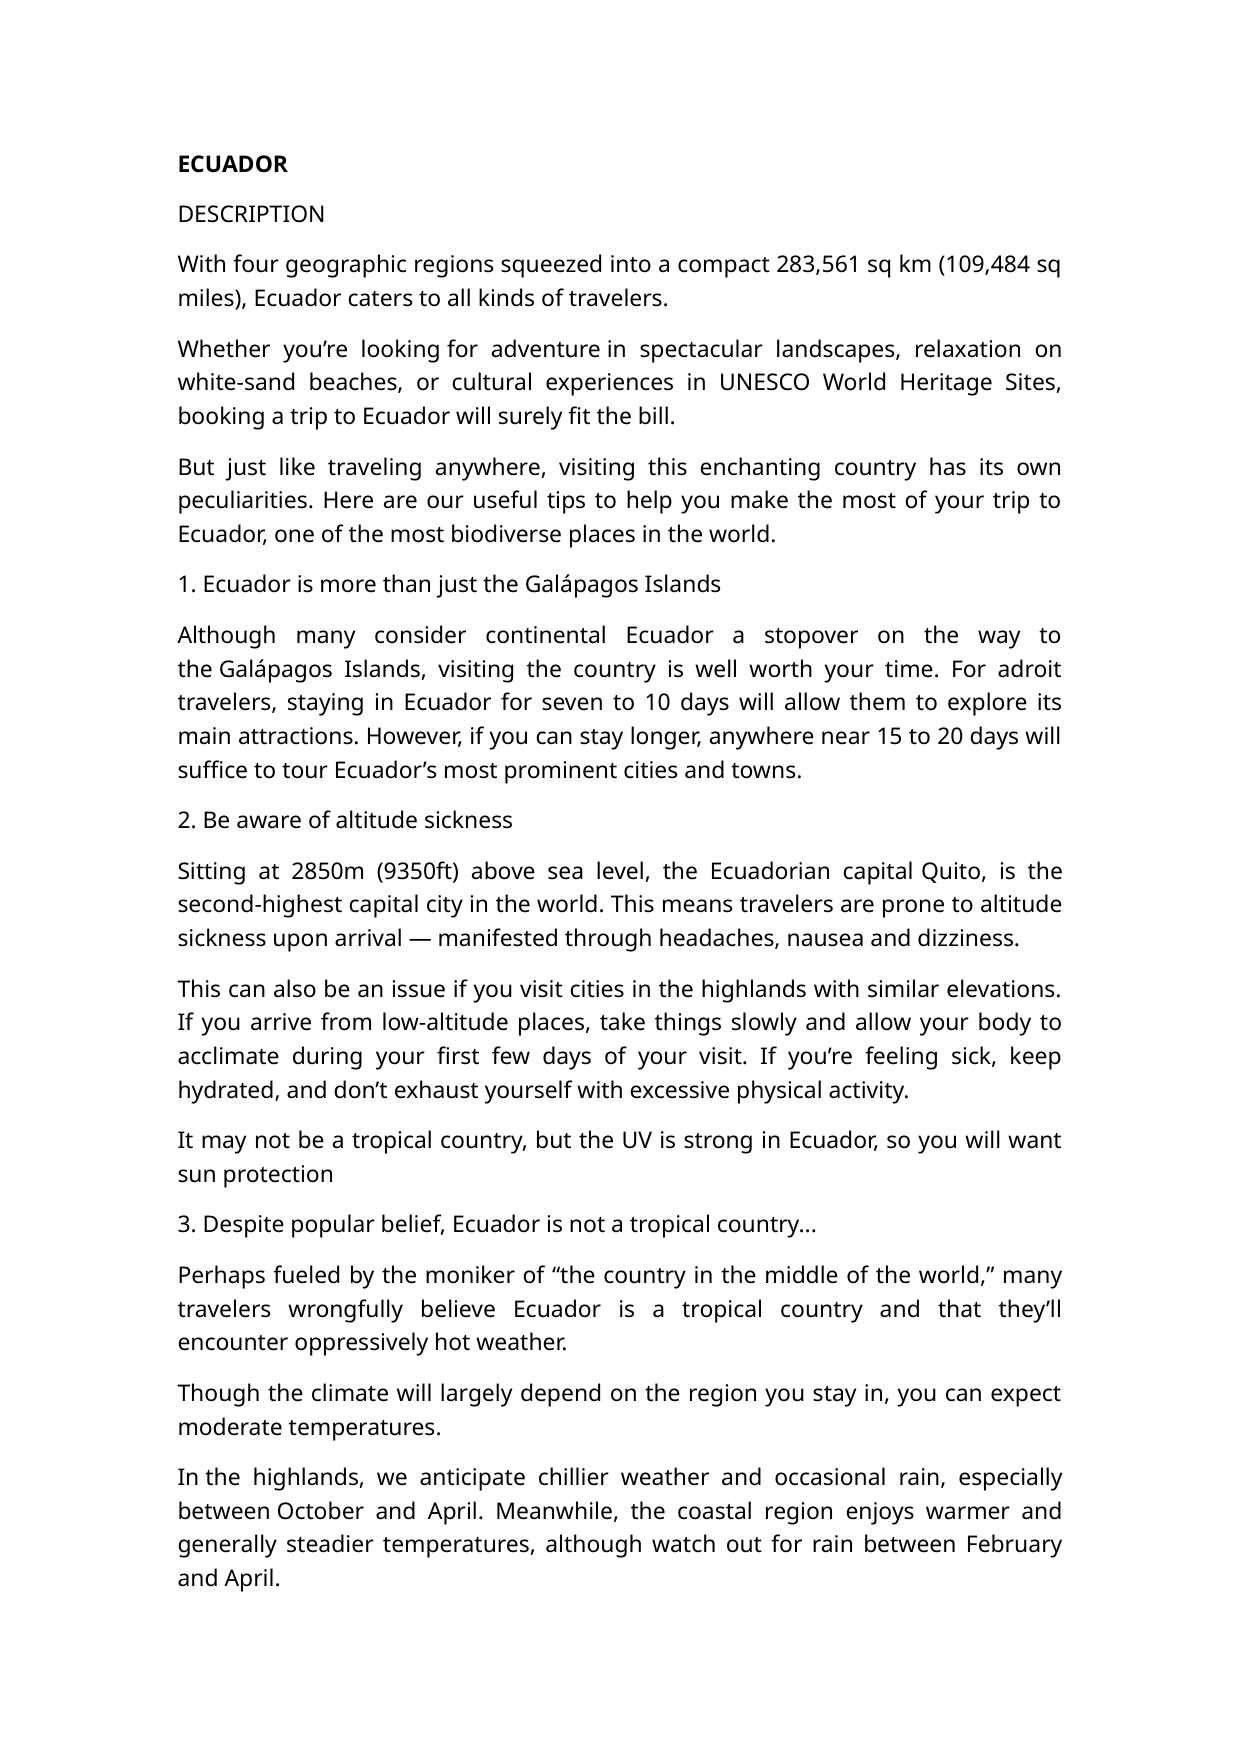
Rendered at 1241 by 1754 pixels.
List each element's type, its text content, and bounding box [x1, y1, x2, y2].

text Whether you’re looking for adventure in spectacular landscapes, relaxation on white-sand beaches, or cultural experiences in UNESCO World Heritage Sites, booking a trip to Ecuador will surely fit the bill. [177, 333, 1063, 431]
text In the highlands, we anticipate chillier weather and occasional rain, especially between October and April. Meanwhile, the coastal region enjoys warmer and generally steadier temperatures, although watch out for rain between February and April. [177, 1461, 1063, 1593]
text Perhaps fueled by the moniker of “the country in the middle of the world,” many travelers wrongfully believe Ecuador is a tropical country and that they’ll encounter oppressively hot weather. [177, 1259, 1063, 1358]
text 1. Ecuador is more than just the Galápagos Islands [177, 568, 1063, 600]
text It may not be a tropical country, but the UV is strong in Ecuador, so you will want sun protection [177, 1124, 1063, 1189]
text Though the climate will largely depend on the region you stay in, you can expect moderate temperatures. [177, 1377, 1063, 1442]
text DESCRIPTION [177, 198, 1063, 229]
text ECUADOR [177, 148, 1063, 179]
text 3. Despite popular belief, Ecuador is not a tropical country... [177, 1208, 1063, 1240]
text This can also be an issue if you visit cities in the highlands with similar elevations. If you arrive from low-altitude places, take things slowly and allow your body to acclimate during your first few days of your visit. If you’re feeling sick, keep hydrated, and don’t exhaust yourself with excessive physical activity. [177, 973, 1063, 1105]
text With four geographic regions squeezed into a compact 283,561 sq km (109,484 sq miles), Ecuador caters to all kinds of travelers. [177, 248, 1063, 313]
text 2. Be aware of altitude sickness [177, 804, 1063, 836]
text But just like traveling anywhere, visiting this enchanting country has its own peculiarities. Here are our useful tips to help you make the most of your trip to Ecuador, one of the most biodiverse places in the world. [177, 451, 1063, 549]
text Although many consider continental Ecuador a stopover on the way to the Galápagos Islands, visiting the country is well worth your time. For adroit travelers, staying in Ecuador for seven to 10 days will allow them to explore its main attractions. However, if you can stay longer, anywhere near 15 to 20 days will suffice to tour Ecuador’s most prominent cities and towns. [177, 619, 1063, 785]
text Sitting at 2850m (9350ft) above sea level, the Ecuadorian capital Quito, is the second-highest capital city in the world. This means travelers are prone to altitude sickness upon arrival — manifested through headaches, nausea and dizziness. [177, 855, 1063, 953]
